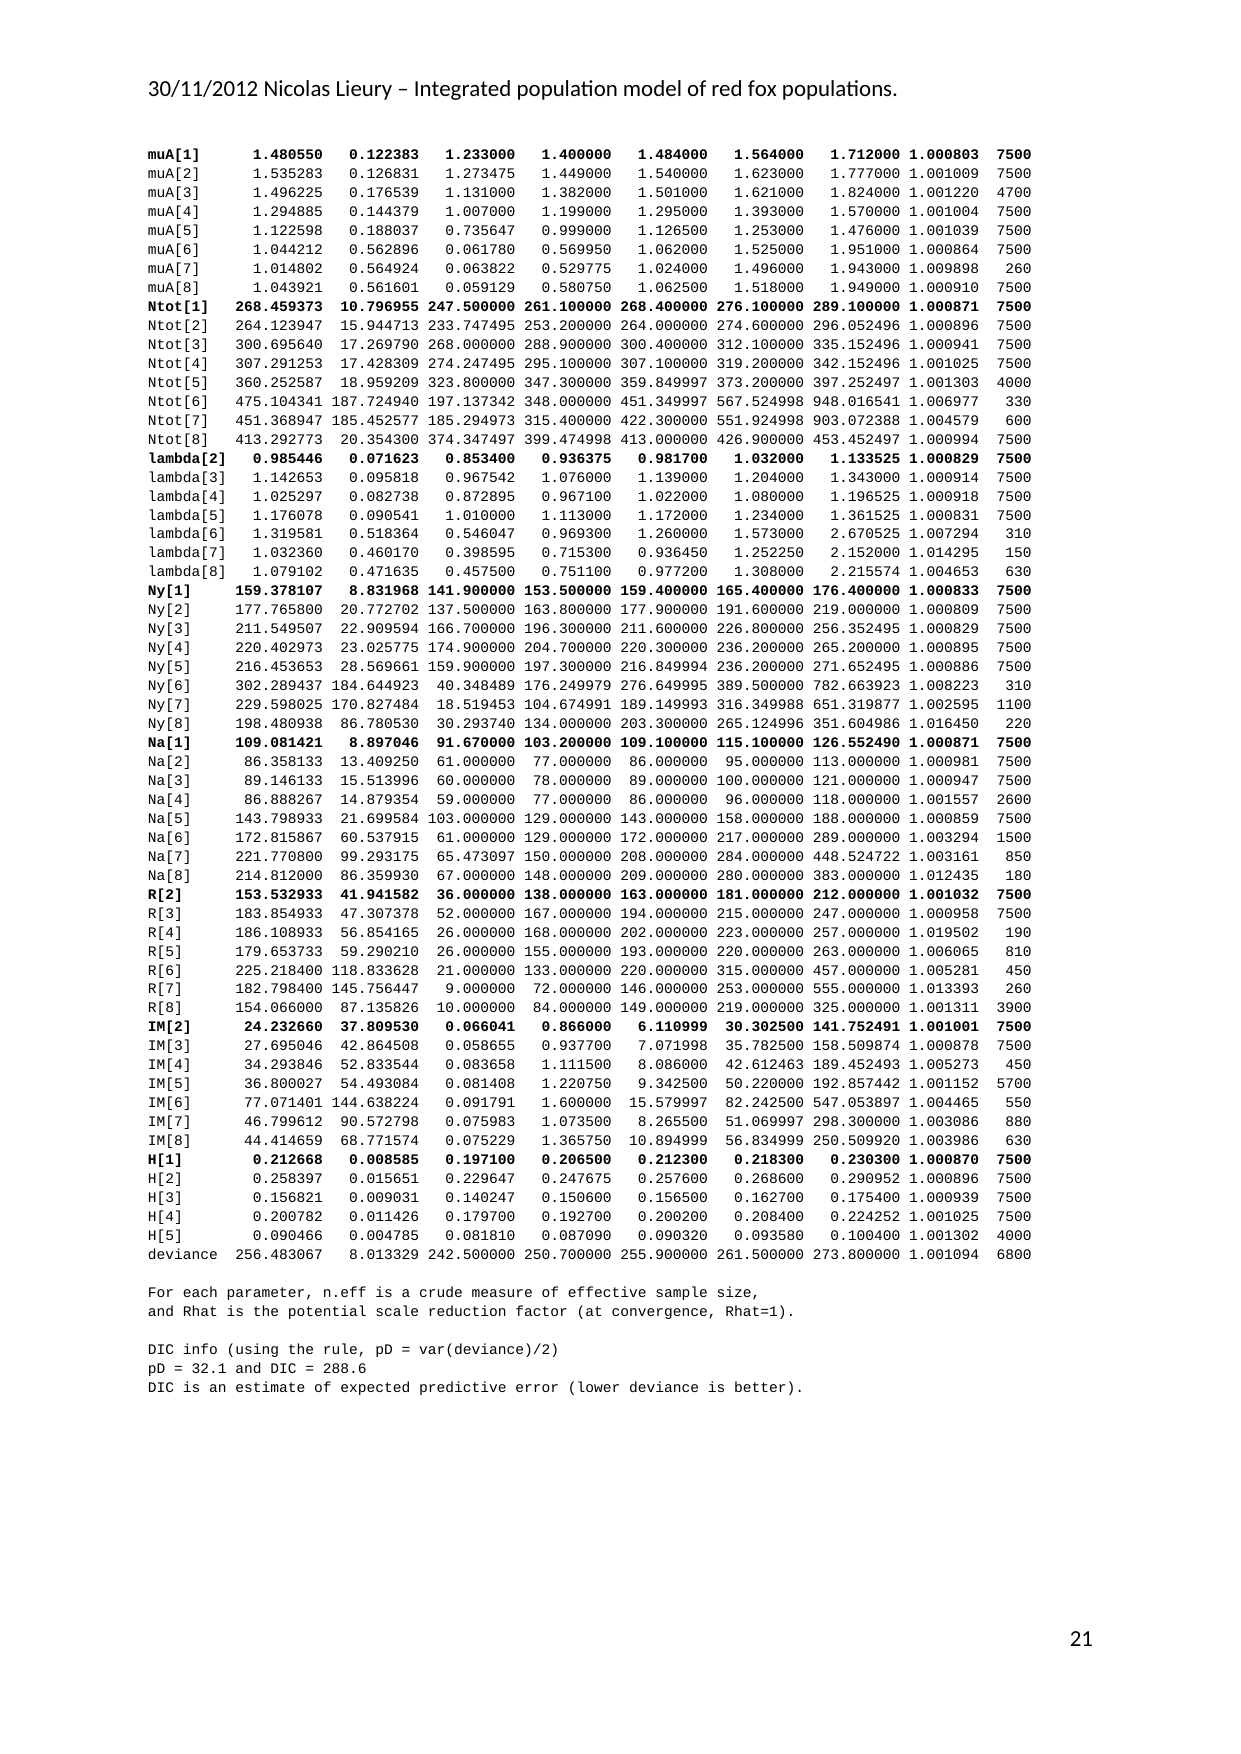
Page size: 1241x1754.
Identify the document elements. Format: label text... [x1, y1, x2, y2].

text R[2] 153.532933 41.941582 36.000000 138.000000 163.000000 181.000000 212.000000 1.001032 7500 [148, 887, 1093, 903]
text H[5] 0.090466 0.004785 0.081810 0.087090 0.090320 0.093580 0.100400 1.001302 4000 [148, 1228, 1093, 1245]
text Na[2] 86.358133 13.409250 61.000000 77.000000 86.000000 95.000000 113.000000 1.000981 7500 [148, 754, 1093, 771]
text R[3] 183.854933 47.307378 52.000000 167.000000 194.000000 215.000000 247.000000 1.000958 7500 [148, 906, 1093, 922]
text deviance 256.483067 8.013329 242.500000 250.700000 255.900000 261.500000 273.800000 1.001094 6800 [148, 1247, 1093, 1264]
text Ntot[5] 360.252587 18.959209 323.800000 347.300000 359.849997 373.200000 397.252497 1.001303 4000 [148, 375, 1093, 392]
text H[4] 0.200782 0.011426 0.179700 0.192700 0.200200 0.208400 0.224252 1.001025 7500 [148, 1209, 1093, 1226]
text Ntot[7] 451.368947 185.452577 185.294973 315.400000 422.300000 551.924998 903.072388 1.004579 600 [148, 413, 1093, 429]
text Ny[1] 159.378107 8.831968 141.900000 153.500000 159.400000 165.400000 176.400000 1.000833 7500 [148, 584, 1093, 600]
text IM[7] 46.799612 90.572798 0.075983 1.073500 8.265500 51.069997 298.300000 1.003086 880 [148, 1114, 1093, 1131]
text muA[3] 1.496225 0.176539 1.131000 1.382000 1.501000 1.621000 1.824000 1.001220 4700 [148, 186, 1093, 202]
text H[3] 0.156821 0.009031 0.140247 0.150600 0.156500 0.162700 0.175400 1.000939 7500 [148, 1190, 1093, 1207]
text IM[5] 36.800027 54.493084 0.081408 1.220750 9.342500 50.220000 192.857442 1.001152 5700 [148, 1077, 1093, 1093]
text For each parameter, n.eff is a crude measure of effective sample size, [148, 1285, 1093, 1302]
text IM[4] 34.293846 52.833544 0.083658 1.111500 8.086000 42.612463 189.452493 1.005273 450 [148, 1058, 1093, 1074]
text Na[6] 172.815867 60.537915 61.000000 129.000000 172.000000 217.000000 289.000000 1.003294 1500 [148, 830, 1093, 847]
text Ny[7] 229.598025 170.827484 18.519453 104.674991 189.149993 316.349988 651.319877 1.002595 1100 [148, 697, 1093, 714]
text Ny[6] 302.289437 184.644923 40.348489 176.249979 276.649995 389.500000 782.663923 1.008223 310 [148, 678, 1093, 695]
text R[4] 186.108933 56.854165 26.000000 168.000000 202.000000 223.000000 257.000000 1.019502 190 [148, 925, 1093, 941]
text lambda[2] 0.985446 0.071623 0.853400 0.936375 0.981700 1.032000 1.133525 1.000829 7500 [148, 451, 1093, 467]
text lambda[7] 1.032360 0.460170 0.398595 0.715300 0.936450 1.252250 2.152000 1.014295 150 [148, 546, 1093, 562]
text Ny[8] 198.480938 86.780530 30.293740 134.000000 203.300000 265.124996 351.604986 1.016450 220 [148, 716, 1093, 733]
text muA[6] 1.044212 0.562896 0.061780 0.569950 1.062000 1.525000 1.951000 1.000864 7500 [148, 242, 1093, 259]
text Na[4] 86.888267 14.879354 59.000000 77.000000 86.000000 96.000000 118.000000 1.001557 2600 [148, 792, 1093, 809]
text Ntot[2] 264.123947 15.944713 233.747495 253.200000 264.000000 274.600000 296.052496 1.000896 7500 [148, 318, 1093, 335]
text IM[3] 27.695046 42.864508 0.058655 0.937700 7.071998 35.782500 158.509874 1.000878 7500 [148, 1039, 1093, 1055]
text H[1] 0.212668 0.008585 0.197100 0.206500 0.212300 0.218300 0.230300 1.000870 7500 [148, 1152, 1093, 1169]
text Ntot[4] 307.291253 17.428309 274.247495 295.100000 307.100000 319.200000 342.152496 1.001025 7500 [148, 356, 1093, 373]
text muA[1] 1.480550 0.122383 1.233000 1.400000 1.484000 1.564000 1.712000 1.000803 7500 [148, 148, 1093, 164]
text and Rhat is the potential scale reduction factor (at convergence, Rhat=1). [148, 1304, 1093, 1321]
text IM[2] 24.232660 37.809530 0.066041 0.866000 6.110999 30.302500 141.752491 1.001001 7500 [148, 1020, 1093, 1036]
text Na[5] 143.798933 21.699584 103.000000 129.000000 143.000000 158.000000 188.000000 1.000859 7500 [148, 811, 1093, 828]
text H[2] 0.258397 0.015651 0.229647 0.247675 0.257600 0.268600 0.290952 1.000896 7500 [148, 1171, 1093, 1188]
text lambda[5] 1.176078 0.090541 1.010000 1.113000 1.172000 1.234000 1.361525 1.000831 7500 [148, 508, 1093, 524]
text DIC is an estimate of expected predictive error (lower deviance is better). [148, 1380, 1093, 1396]
text lambda[4] 1.025297 0.082738 0.872895 0.967100 1.022000 1.080000 1.196525 1.000918 7500 [148, 489, 1093, 505]
text muA[8] 1.043921 0.561601 0.059129 0.580750 1.062500 1.518000 1.949000 1.000910 7500 [148, 280, 1093, 297]
text pD = 32.1 and DIC = 288.6 [148, 1361, 1093, 1377]
text IM[8] 44.414659 68.771574 0.075229 1.365750 10.894999 56.834999 250.509920 1.003986 630 [148, 1133, 1093, 1150]
text muA[7] 1.014802 0.564924 0.063822 0.529775 1.024000 1.496000 1.943000 1.009898 260 [148, 261, 1093, 278]
text Na[3] 89.146133 15.513996 60.000000 78.000000 89.000000 100.000000 121.000000 1.000947 7500 [148, 773, 1093, 790]
text muA[2] 1.535283 0.126831 1.273475 1.449000 1.540000 1.623000 1.777000 1.001009 7500 [148, 167, 1093, 183]
text Na[7] 221.770800 99.293175 65.473097 150.000000 208.000000 284.000000 448.524722 1.003161 850 [148, 849, 1093, 866]
text lambda[8] 1.079102 0.471635 0.457500 0.751100 0.977200 1.308000 2.215574 1.004653 630 [148, 565, 1093, 581]
text Ny[4] 220.402973 23.025775 174.900000 204.700000 220.300000 236.200000 265.200000 1.000895 7500 [148, 641, 1093, 657]
text R[8] 154.066000 87.135826 10.000000 84.000000 149.000000 219.000000 325.000000 1.001311 3900 [148, 1001, 1093, 1017]
text lambda[6] 1.319581 0.518364 0.546047 0.969300 1.260000 1.573000 2.670525 1.007294 310 [148, 527, 1093, 543]
text muA[5] 1.122598 0.188037 0.735647 0.999000 1.126500 1.253000 1.476000 1.001039 7500 [148, 223, 1093, 240]
text R[6] 225.218400 118.833628 21.000000 133.000000 220.000000 315.000000 457.000000 1.005281 450 [148, 963, 1093, 979]
text Na[1] 109.081421 8.897046 91.670000 103.200000 109.100000 115.100000 126.552490 1.000871 7500 [148, 735, 1093, 752]
text Ntot[3] 300.695640 17.269790 268.000000 288.900000 300.400000 312.100000 335.152496 1.000941 7500 [148, 337, 1093, 354]
text IM[6] 77.071401 144.638224 0.091791 1.600000 15.579997 82.242500 547.053897 1.004465 550 [148, 1096, 1093, 1112]
text Na[8] 214.812000 86.359930 67.000000 148.000000 209.000000 280.000000 383.000000 1.012435 180 [148, 868, 1093, 884]
text Ny[2] 177.765800 20.772702 137.500000 163.800000 177.900000 191.600000 219.000000 1.000809 7500 [148, 603, 1093, 619]
text Ny[5] 216.453653 28.569661 159.900000 197.300000 216.849994 236.200000 271.652495 1.000886 7500 [148, 659, 1093, 676]
text R[7] 182.798400 145.756447 9.000000 72.000000 146.000000 253.000000 555.000000 1.013393 260 [148, 982, 1093, 998]
text Ny[3] 211.549507 22.909594 166.700000 196.300000 211.600000 226.800000 256.352495 1.000829 7500 [148, 622, 1093, 638]
text R[5] 179.653733 59.290210 26.000000 155.000000 193.000000 220.000000 263.000000 1.006065 810 [148, 944, 1093, 960]
text DIC info (using the rule, pD = var(deviance)/2) [148, 1342, 1093, 1358]
text lambda[3] 1.142653 0.095818 0.967542 1.076000 1.139000 1.204000 1.343000 1.000914 7500 [148, 470, 1093, 486]
text Ntot[8] 413.292773 20.354300 374.347497 399.474998 413.000000 426.900000 453.452497 1.000994 7500 [148, 432, 1093, 448]
text Ntot[1] 268.459373 10.796955 247.500000 261.100000 268.400000 276.100000 289.100000 1.000871 7500 [148, 299, 1093, 316]
text Ntot[6] 475.104341 187.724940 197.137342 348.000000 451.349997 567.524998 948.016541 1.006977 330 [148, 394, 1093, 411]
text muA[4] 1.294885 0.144379 1.007000 1.199000 1.295000 1.393000 1.570000 1.001004 7500 [148, 204, 1093, 221]
